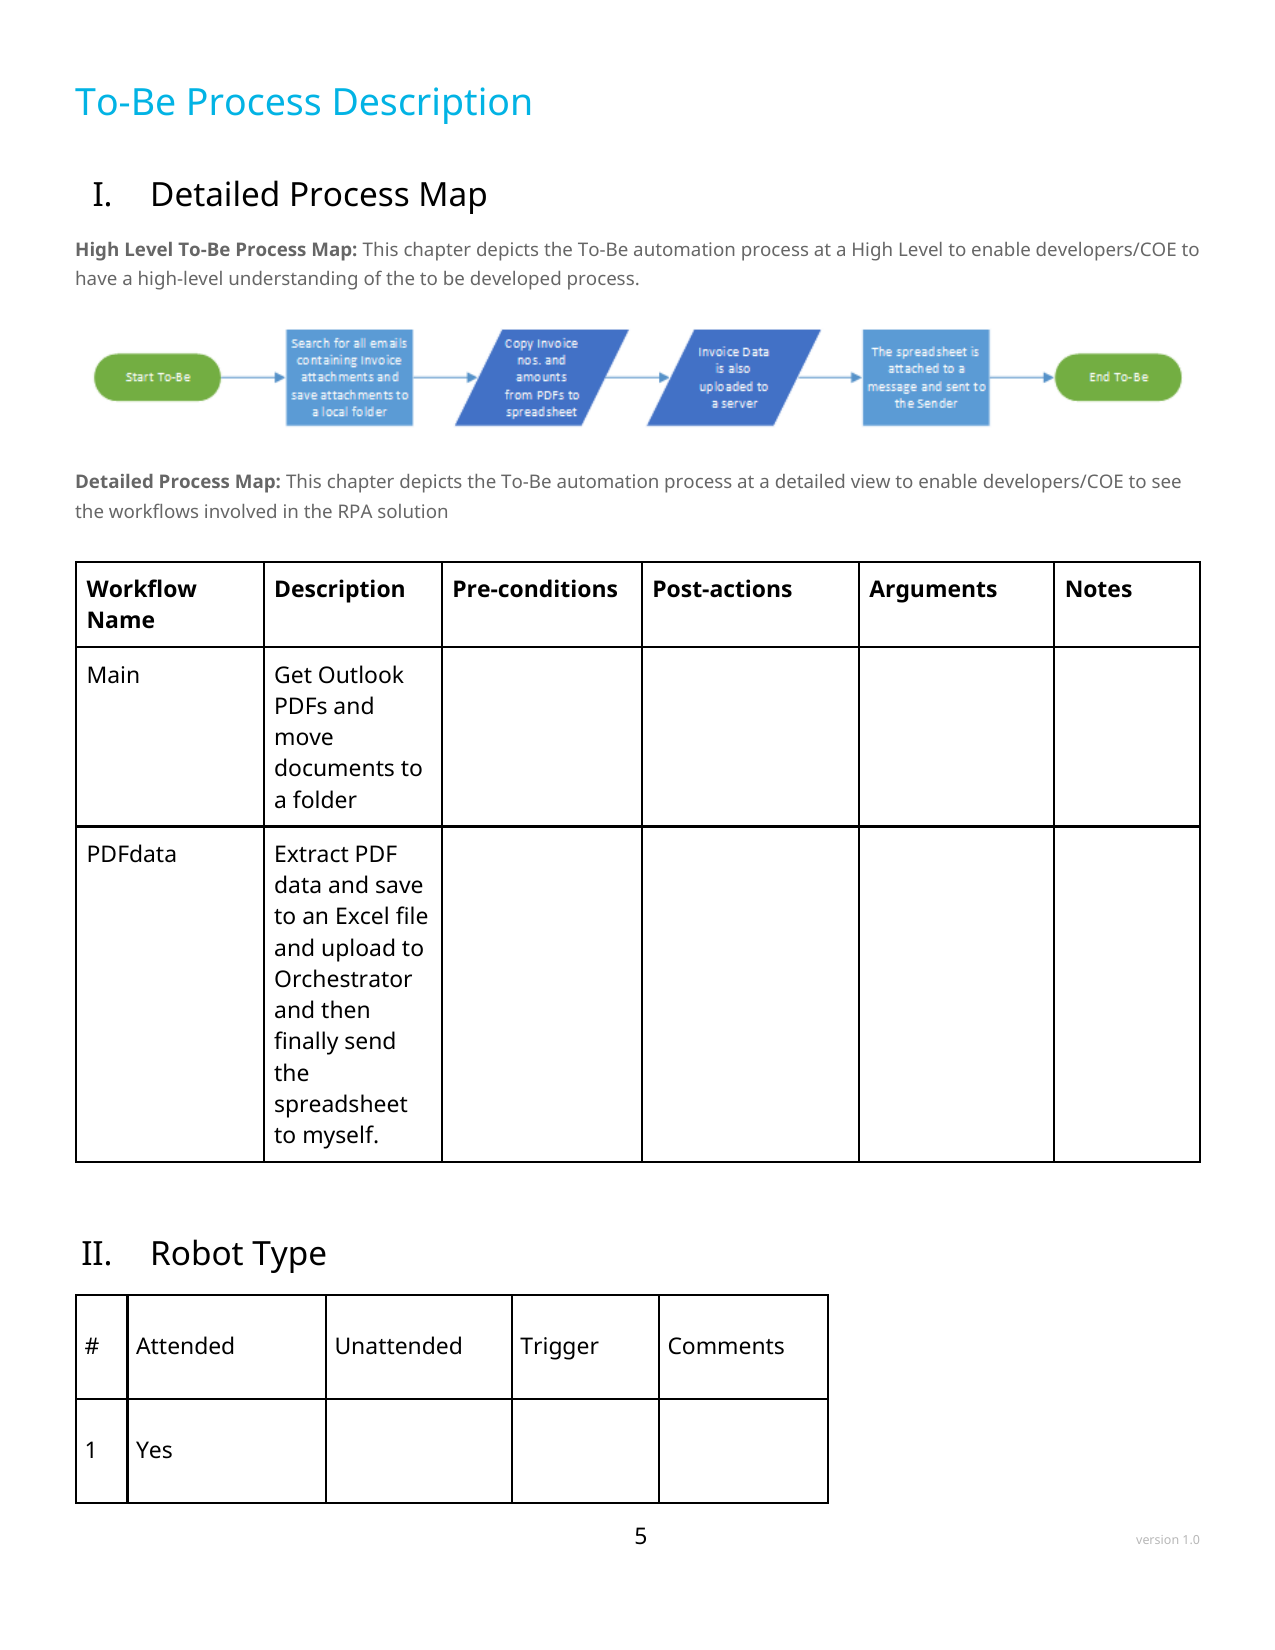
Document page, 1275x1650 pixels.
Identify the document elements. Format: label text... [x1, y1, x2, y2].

table_cell Get Outlook PDFs and move documents to a folder [265, 648, 441, 825]
table_header # [77, 1296, 126, 1398]
table_cell [643, 828, 858, 1161]
table_header Pre-conditions [443, 563, 641, 646]
table_header Trigger [513, 1296, 658, 1398]
table_header Arguments [860, 563, 1053, 646]
table_cell PDFdata [77, 828, 263, 1161]
subtitle High Level To-Be Process Map: This chapter depicts the To-Be automation process at a High Level to enable developers/COE to have a high-level understanding of the to be developed process. [75, 236, 1200, 291]
table_header Post-actions [643, 563, 858, 646]
table_cell [643, 648, 858, 825]
subtitle To-Be Process Description [75, 75, 1200, 126]
table_cell Yes [129, 1400, 325, 1502]
table_header Comments [660, 1296, 827, 1398]
table_cell [443, 648, 641, 825]
subtitle Robot Type [112, 1229, 1200, 1275]
table_cell 1 [77, 1400, 126, 1502]
table_cell [513, 1400, 658, 1502]
table_header Unattended [327, 1296, 511, 1398]
table_header Workflow Name [77, 563, 263, 646]
table_cell [660, 1400, 827, 1502]
subtitle Detailed Process Map [112, 171, 1200, 217]
table_cell Extract PDF data and save to an Excel file and upload to Orchestrator and then finally send the spreadsheet to myself. [265, 828, 441, 1161]
table_cell [1055, 648, 1199, 825]
table_cell [327, 1400, 511, 1502]
table_header Description [265, 563, 441, 646]
table_cell [860, 828, 1053, 1161]
table_cell [1055, 828, 1199, 1161]
picture [75, 327, 1200, 429]
table_header Attended [129, 1296, 325, 1398]
table_cell [860, 648, 1053, 825]
table_cell [443, 828, 641, 1161]
table_header Notes [1055, 563, 1199, 646]
table_cell Main [77, 648, 263, 825]
subtitle Detailed Process Map: This chapter depicts the To-Be automation process at a detailed view to enable developers/COE to see the workflows involved in the RPA solution [75, 469, 1200, 524]
